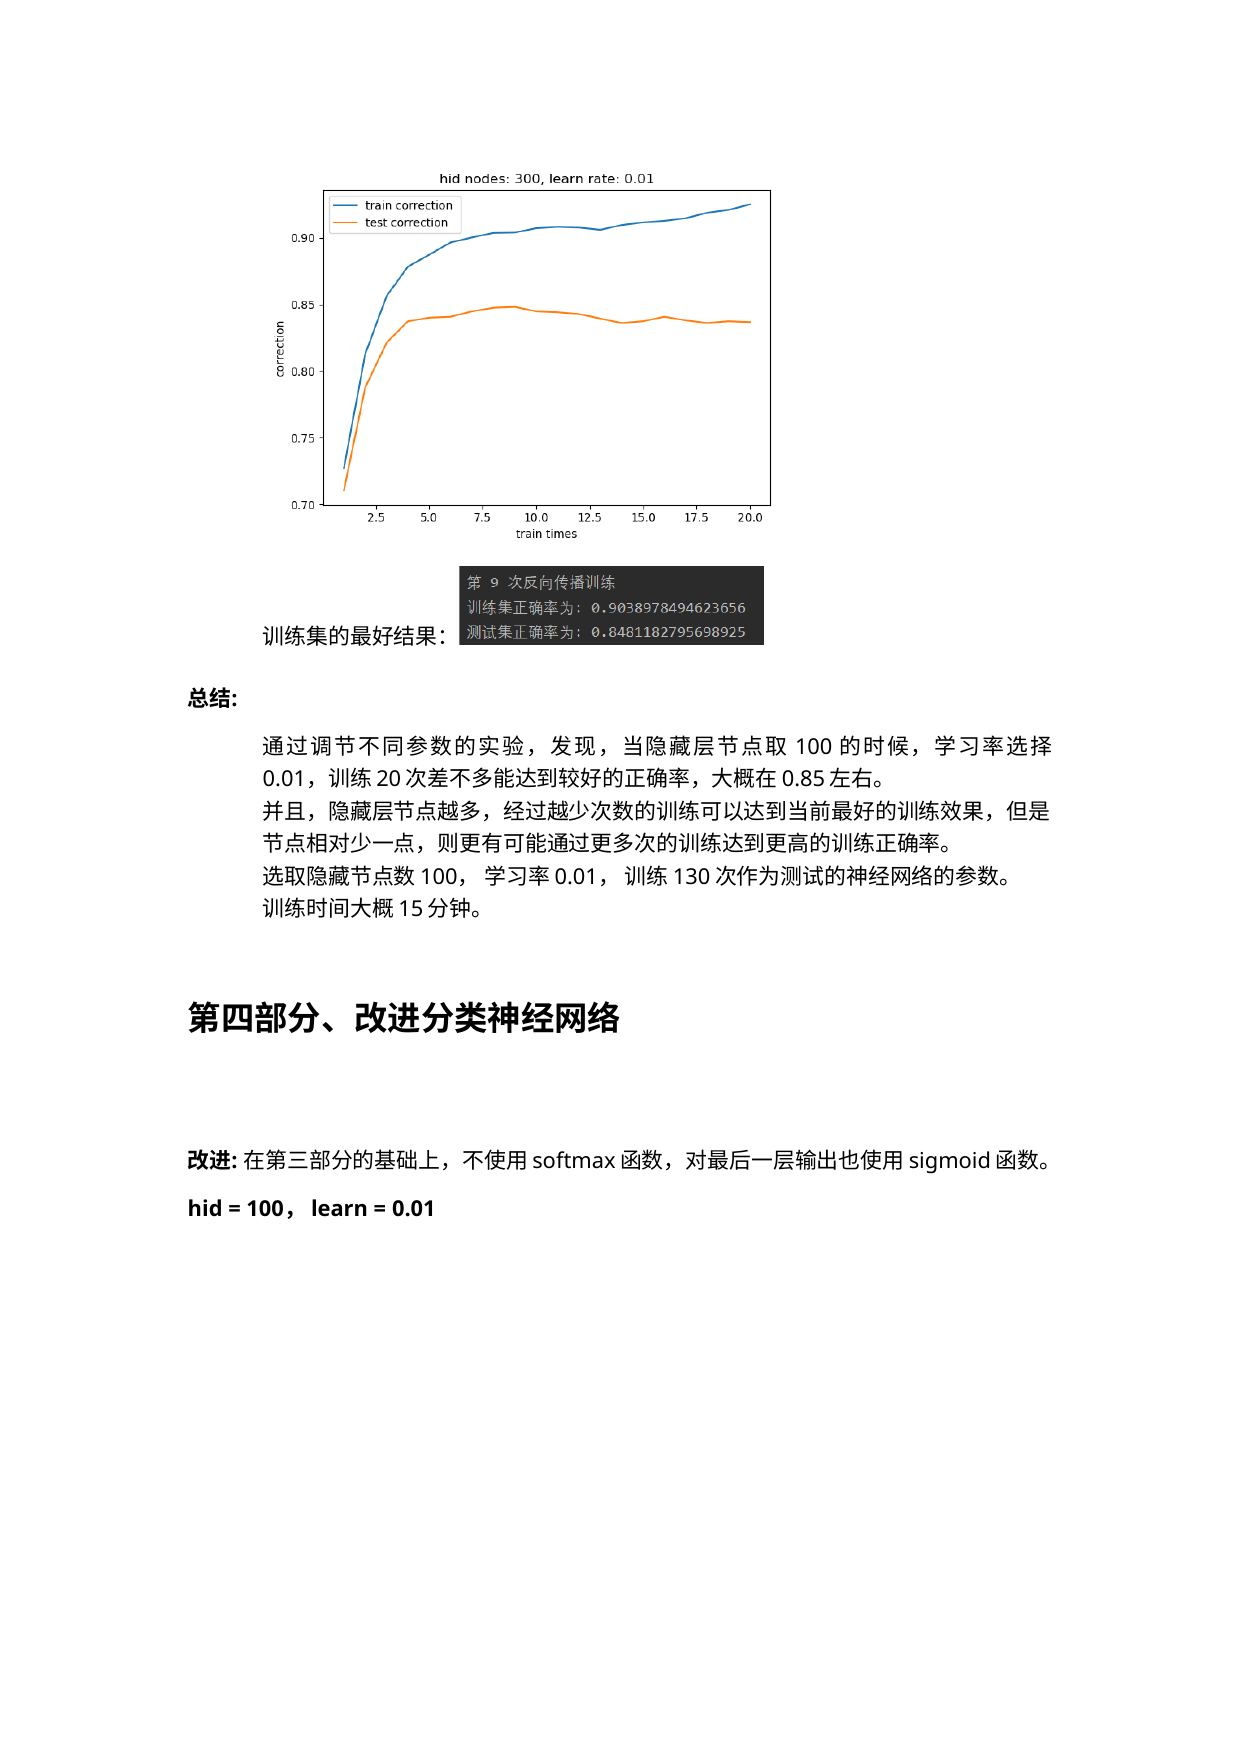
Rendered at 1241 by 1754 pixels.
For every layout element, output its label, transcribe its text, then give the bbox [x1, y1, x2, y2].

text hid = 100， learn = 0.01 [187, 1191, 1053, 1224]
picture [459, 566, 764, 645]
text 总结: [187, 680, 1053, 713]
list 训练时间大概15分钟。 [262, 891, 1053, 923]
subtitle 第四部分、改进分类神经网络 [187, 983, 1053, 1048]
picture [262, 162, 782, 552]
list 通过调节不同参数的实验，发现，当隐藏层节点取100的时候，学习率选择0.01，训练20次差不多能达到较好的正确率，大概在0.85左右。 [262, 728, 1053, 793]
list 并且，隐藏层节点越多，经过越少次数的训练可以达到当前最好的训练效果，但是节点相对少一点，则更有可能通过更多次的训练达到更高的训练正确率。 [262, 793, 1053, 858]
list 选取隐藏节点数100， 学习率0.01， 训练130次作为测试的神经网络的参数。 [262, 858, 1053, 891]
text 改进: 在第三部分的基础上，不使用softmax函数，对最后一层输出也使用sigmoid函数。 [187, 1143, 1053, 1175]
